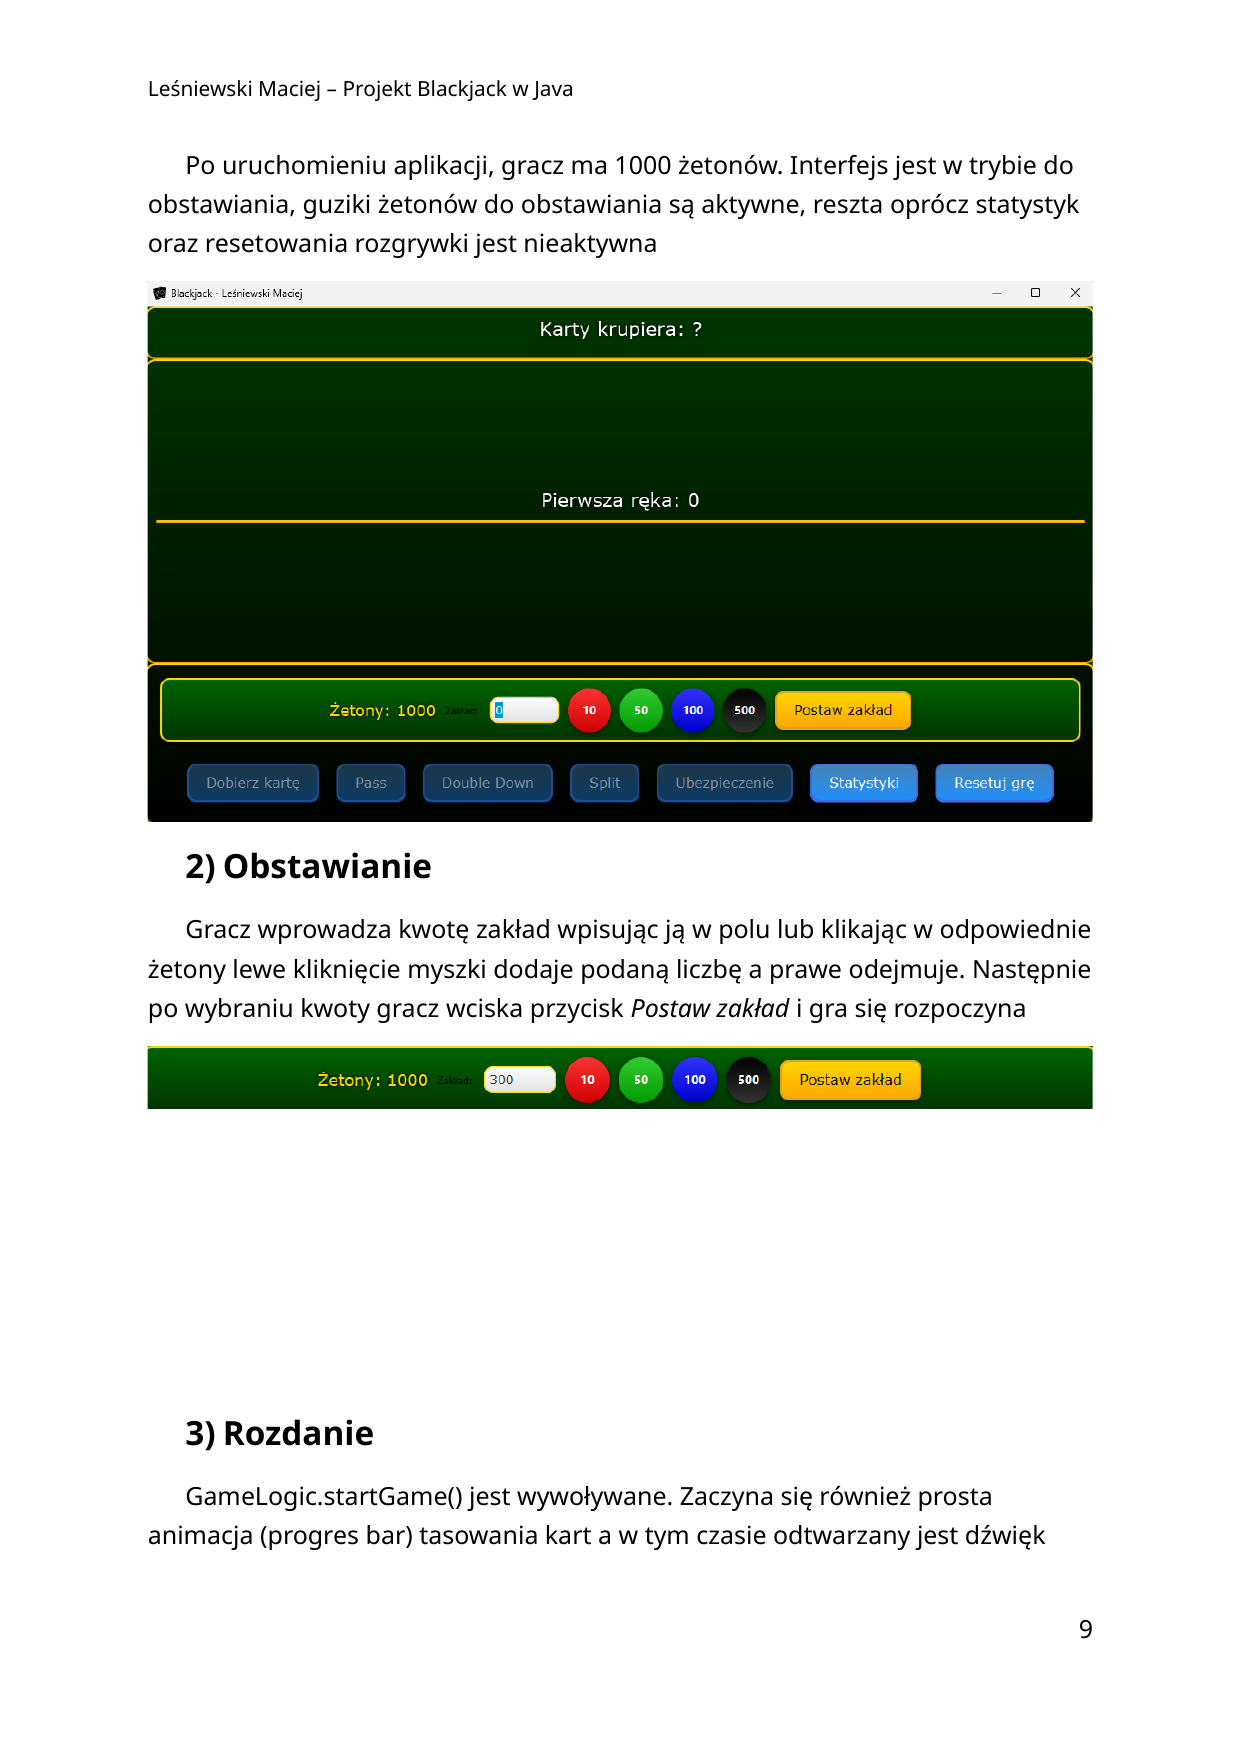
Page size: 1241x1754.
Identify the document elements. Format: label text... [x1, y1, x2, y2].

text Gracz wprowadza kwotę zakład wpisując ją w polu lub klikając w odpowiednie żetony lewe kliknięcie myszki dodaje podaną liczbę a prawe odejmuje. Następnie po wybraniu kwoty gracz wciska przycisk Postaw zakład i gra się rozpoczyna [148, 912, 1093, 1024]
picture [147, 1046, 1093, 1109]
list Rozdanie [185, 1410, 1093, 1455]
picture [147, 281, 1093, 822]
list Obstawianie [185, 843, 1093, 889]
text Po uruchomieniu aplikacji, gracz ma 1000 żetonów. Interfejs jest w trybie do obstawiania, guziki żetonów do obstawiania są aktywne, reszta oprócz statystyk oraz resetowania rozgrywki jest nieaktywna [148, 148, 1093, 260]
